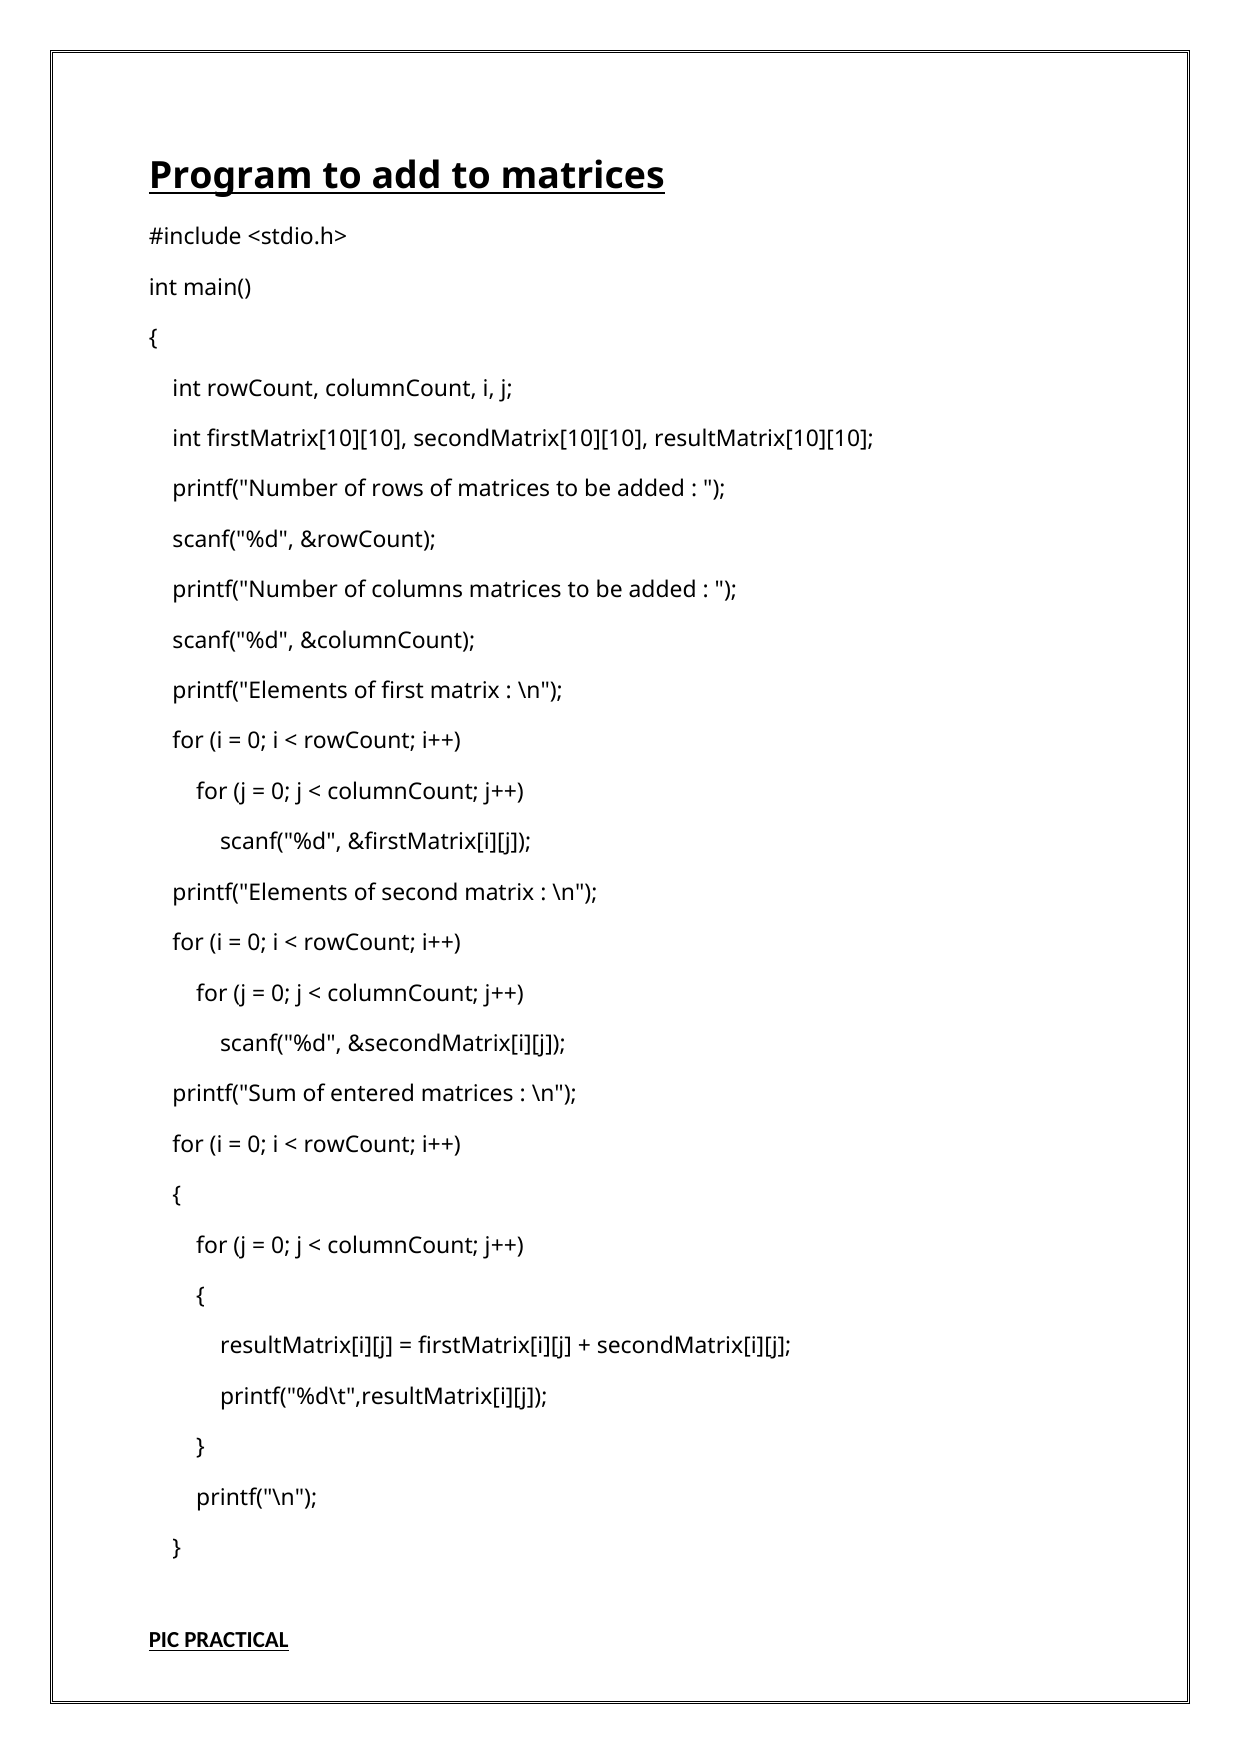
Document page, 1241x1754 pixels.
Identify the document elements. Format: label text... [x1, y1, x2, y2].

text } [148, 1531, 1092, 1562]
text int main() [148, 271, 1092, 302]
text printf("Elements of first matrix : \n"); [148, 674, 1092, 705]
text Program to add to matrices [148, 148, 1092, 199]
text printf("%d\t",resultMatrix[i][j]); [148, 1380, 1092, 1411]
text #include <stdio.h> [148, 220, 1092, 252]
text for (j = 0; j < columnCount; j++) [148, 977, 1092, 1008]
text scanf("%d", &rowCount); [148, 523, 1092, 554]
text printf("Number of rows of matrices to be added : "); [148, 472, 1092, 504]
text for (i = 0; i < rowCount; i++) [148, 724, 1092, 756]
text printf("Elements of second matrix : \n"); [148, 876, 1092, 907]
text printf("Sum of entered matrices : \n"); [148, 1077, 1092, 1109]
text } [148, 1430, 1092, 1462]
text scanf("%d", &firstMatrix[i][j]); [148, 825, 1092, 857]
text scanf("%d", &columnCount); [148, 624, 1092, 655]
text for (i = 0; i < rowCount; i++) [148, 1128, 1092, 1159]
text for (j = 0; j < columnCount; j++) [148, 775, 1092, 806]
text for (i = 0; i < rowCount; i++) [148, 926, 1092, 957]
text printf("Number of columns matrices to be added : "); [148, 573, 1092, 604]
text printf("\n"); [148, 1481, 1092, 1512]
text { [148, 1279, 1092, 1310]
text for (j = 0; j < columnCount; j++) [148, 1229, 1092, 1260]
text { [148, 1178, 1092, 1209]
text int firstMatrix[10][10], secondMatrix[10][10], resultMatrix[10][10]; [148, 422, 1092, 453]
text { [148, 321, 1092, 352]
text scanf("%d", &secondMatrix[i][j]); [148, 1027, 1092, 1058]
text int rowCount, columnCount, i, j; [148, 372, 1092, 403]
text resultMatrix[i][j] = firstMatrix[i][j] + secondMatrix[i][j]; [148, 1329, 1092, 1361]
